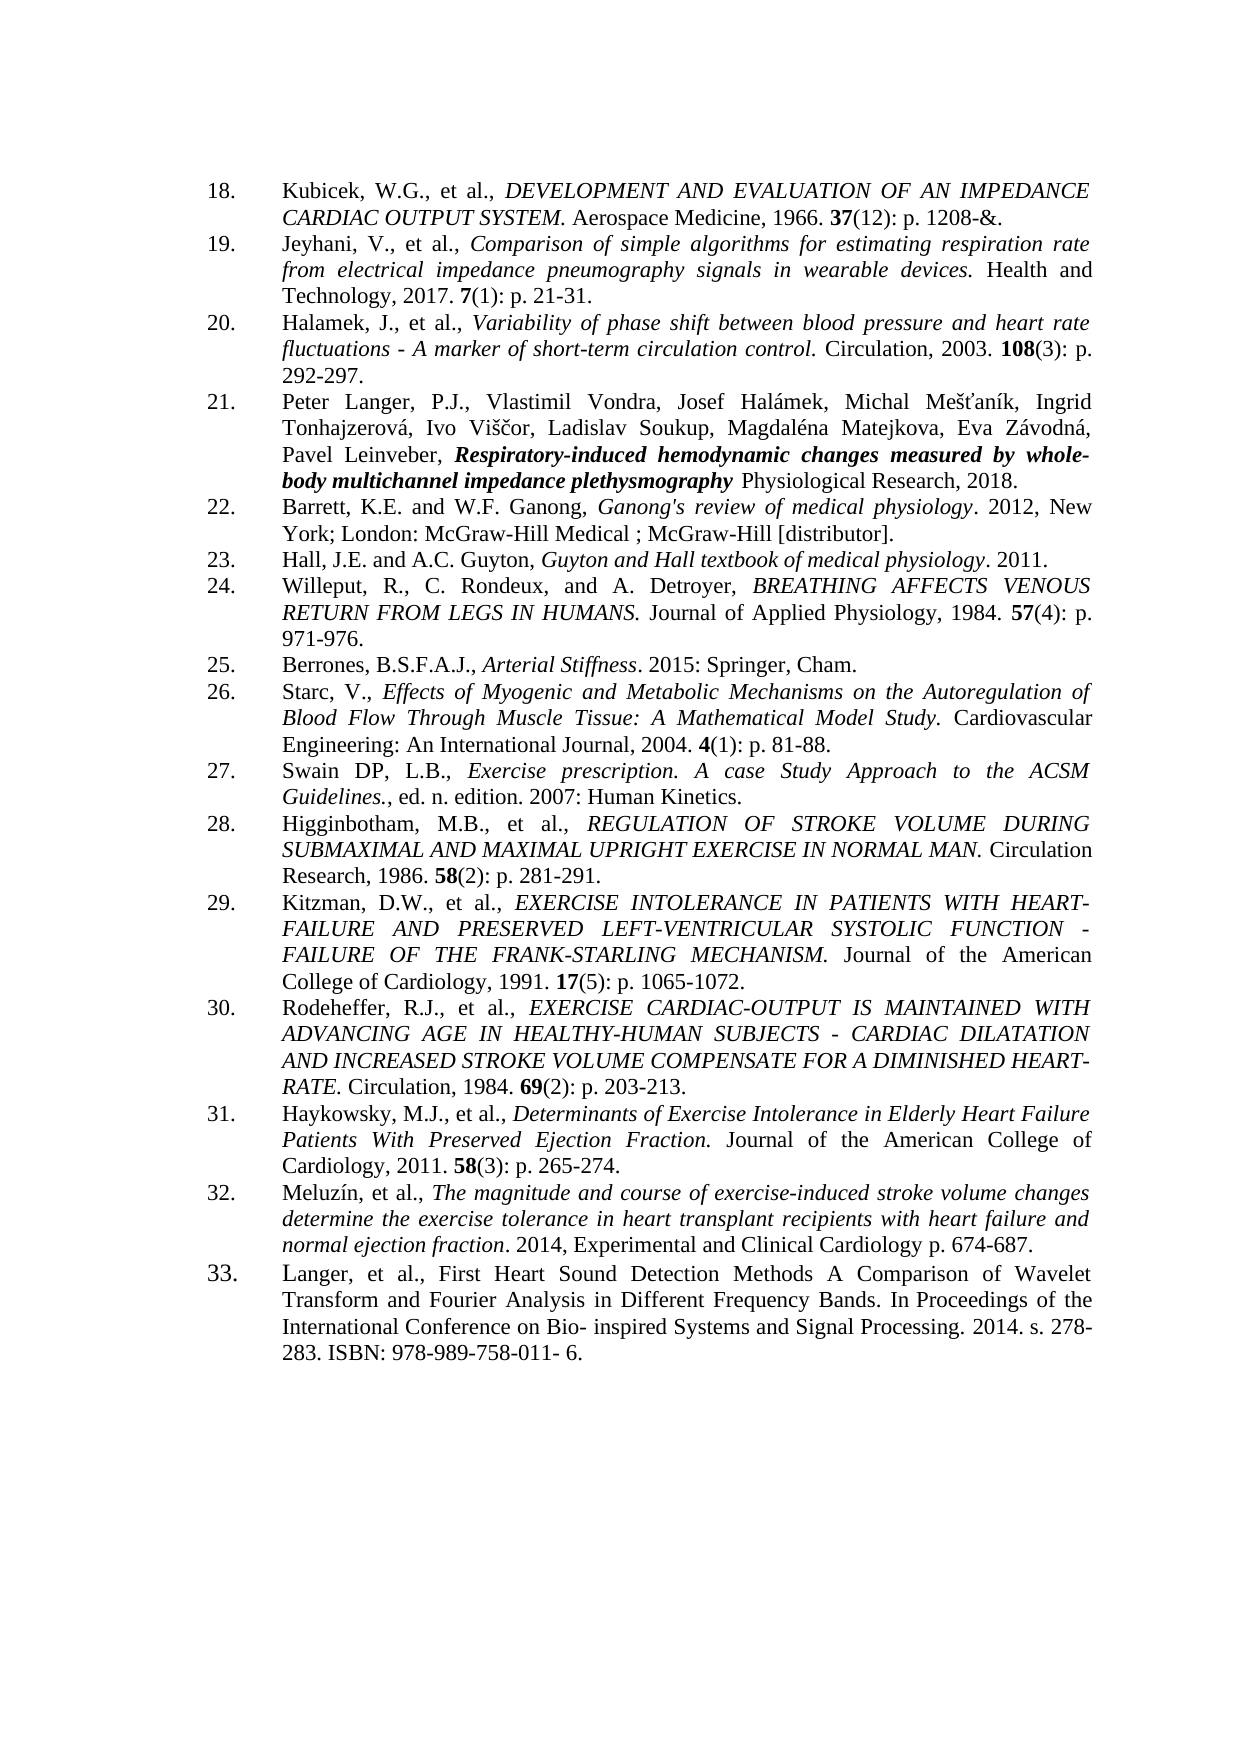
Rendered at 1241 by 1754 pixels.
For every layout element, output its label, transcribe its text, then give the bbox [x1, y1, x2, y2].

text 21. Peter Langer, P.J., Vlastimil Vondra, Josef Halámek, Michal Mešťaník, Ingrid Tonhajzerová, Ivo Viščor, Ladislav Soukup, Magdaléna Matejkova, Eva Závodná, Pavel Leinveber, Respiratory-induced hemodynamic changes measured by whole-body multichannel impedance plethysmography Physiological Research, 2018. [207, 388, 1092, 493]
text 18. Kubicek, W.G., et al., DEVELOPMENT AND EVALUATION OF AN IMPEDANCE CARDIAC OUTPUT SYSTEM. Aerospace Medicine, 1966. 37(12): p. 1208-&. [207, 177, 1092, 230]
text 27. Swain DP, L.B., Exercise prescription. A case Study Approach to the ACSM Guidelines., ed. n. edition. 2007: Human Kinetics. [207, 757, 1092, 810]
text 24. Willeput, R., C. Rondeux, and A. Detroyer, BREATHING AFFECTS VENOUS RETURN FROM LEGS IN HUMANS. Journal of Applied Physiology, 1984. 57(4): p. 971-976. [207, 572, 1092, 652]
text 23. Hall, J.E. and A.C. Guyton, Guyton and Hall textbook of medical physiology. 2011. [207, 546, 1092, 572]
text 33. Langer, et al., First Heart Sound Detection Methods A Comparison of Wavelet Transform and Fourier Analysis in Different Frequency Bands. In Proceedings of the International Conference on Bio- inspired Systems and Signal Processing. 2014. s. 278-283. ISBN: 978-989-758-011- 6. [207, 1258, 1092, 1366]
text 19. Jeyhani, V., et al., Comparison of simple algorithms for estimating respiration rate from electrical impedance pneumography signals in wearable devices. Health and Technology, 2017. 7(1): p. 21-31. [207, 230, 1092, 309]
text 32. Meluzín, et al., The magnitude and course of exercise-induced stroke volume changes determine the exercise tolerance in heart transplant recipients with heart failure and normal ejection fraction. 2014, Experimental and Clinical Cardiology p. 674-687. [207, 1179, 1092, 1258]
text 30. Rodeheffer, R.J., et al., EXERCISE CARDIAC-OUTPUT IS MAINTAINED WITH ADVANCING AGE IN HEALTHY-HUMAN SUBJECTS - CARDIAC DILATATION AND INCREASED STROKE VOLUME COMPENSATE FOR A DIMINISHED HEART-RATE. Circulation, 1984. 69(2): p. 203-213. [207, 994, 1092, 1099]
text 20. Halamek, J., et al., Variability of phase shift between blood pressure and heart rate fluctuations - A marker of short-term circulation control. Circulation, 2003. 108(3): p. 292-297. [207, 309, 1092, 388]
text 28. Higginbotham, M.B., et al., REGULATION OF STROKE VOLUME DURING SUBMAXIMAL AND MAXIMAL UPRIGHT EXERCISE IN NORMAL MAN. Circulation Research, 1986. 58(2): p. 281-291. [207, 810, 1092, 889]
text 26. Starc, V., Effects of Myogenic and Metabolic Mechanisms on the Autoregulation of Blood Flow Through Muscle Tissue: A Mathematical Model Study. Cardiovascular Engineering: An International Journal, 2004. 4(1): p. 81-88. [207, 678, 1092, 757]
text 25. Berrones, B.S.F.A.J., Arterial Stiffness. 2015: Springer, Cham. [207, 652, 1092, 678]
text 31. Haykowsky, M.J., et al., Determinants of Exercise Intolerance in Elderly Heart Failure Patients With Preserved Ejection Fraction. Journal of the American College of Cardiology, 2011. 58(3): p. 265-274. [207, 1099, 1092, 1179]
text 22. Barrett, K.E. and W.F. Ganong, Ganong's review of medical physiology. 2012, New York; London: McGraw-Hill Medical ; McGraw-Hill [distributor]. [207, 493, 1092, 546]
text 29. Kitzman, D.W., et al., EXERCISE INTOLERANCE IN PATIENTS WITH HEART-FAILURE AND PRESERVED LEFT-VENTRICULAR SYSTOLIC FUNCTION - FAILURE OF THE FRANK-STARLING MECHANISM. Journal of the American College of Cardiology, 1991. 17(5): p. 1065-1072. [207, 889, 1092, 994]
